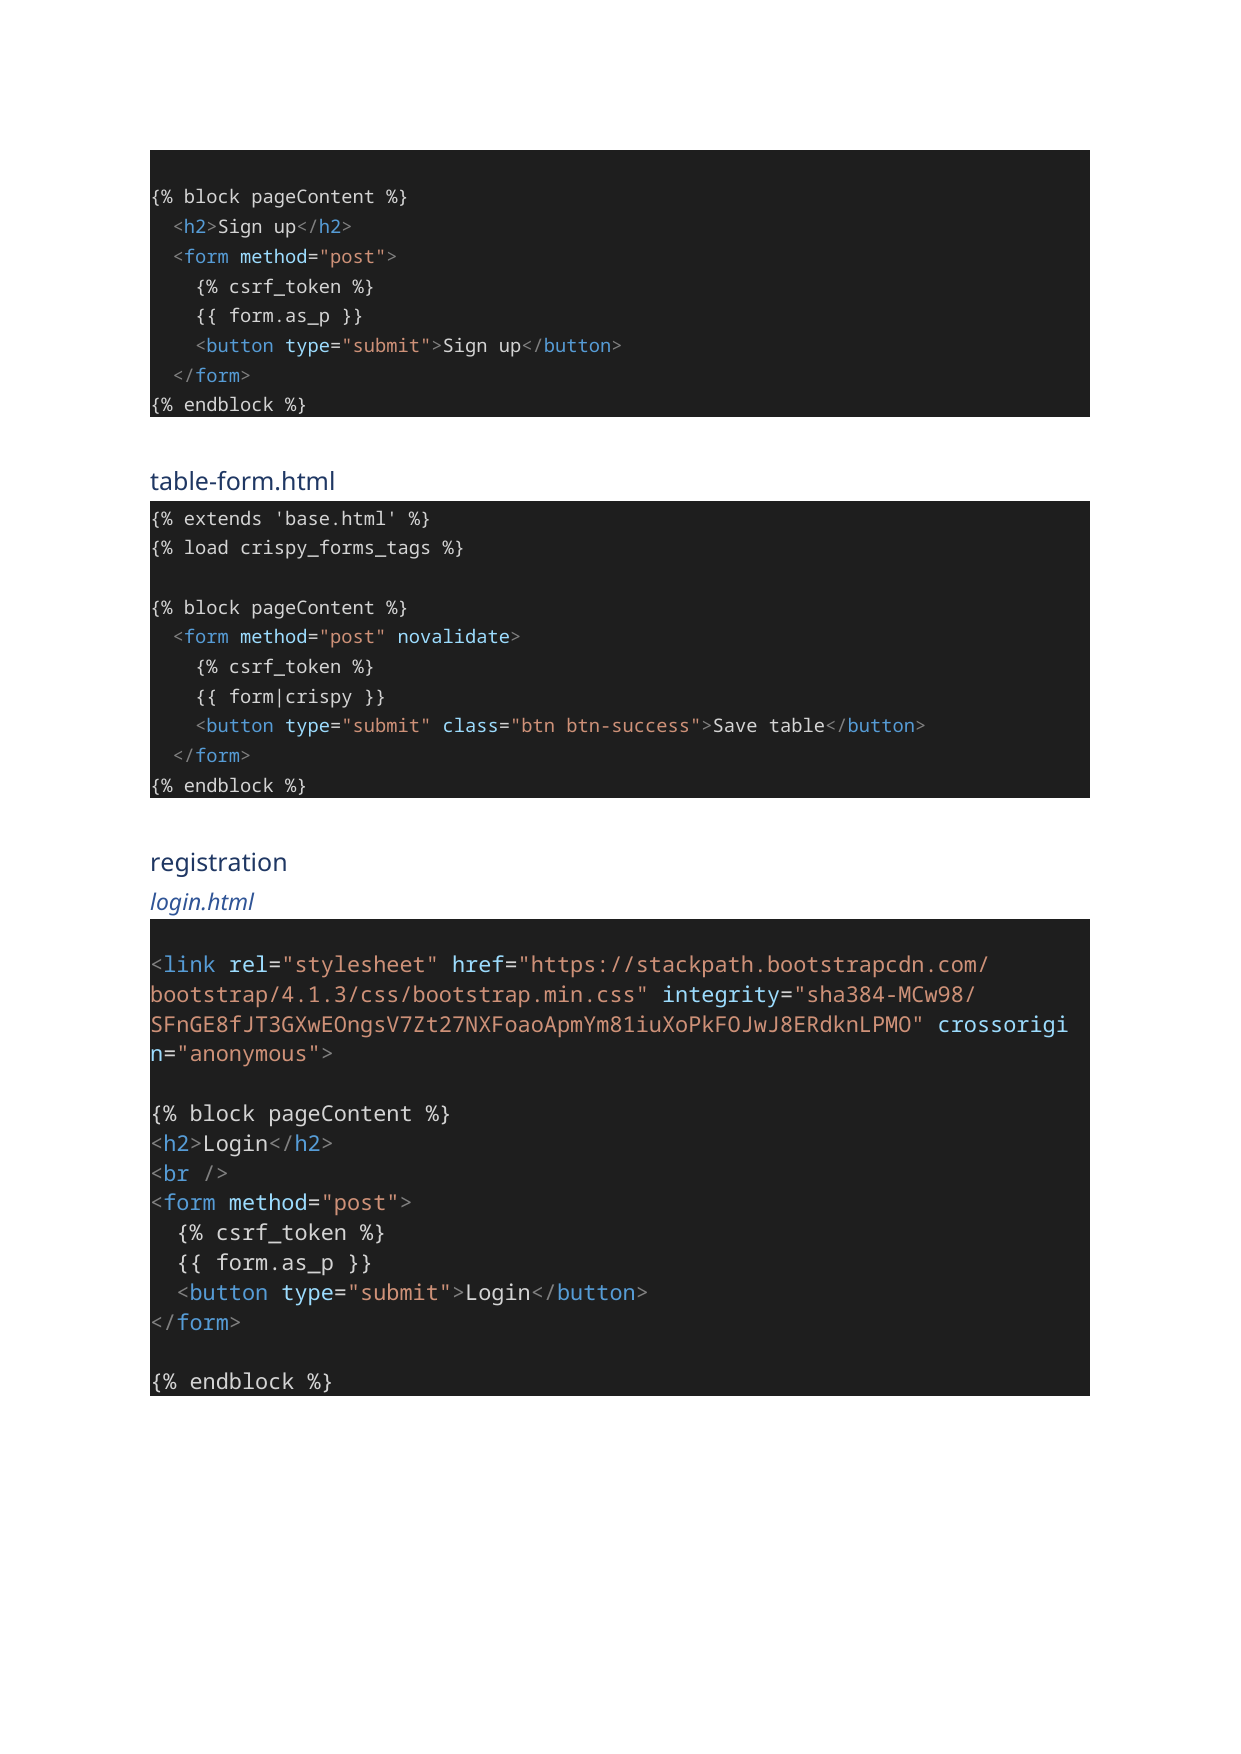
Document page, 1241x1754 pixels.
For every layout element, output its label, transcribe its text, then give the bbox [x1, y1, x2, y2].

text {% endblock %} [150, 768, 1090, 798]
text {% block pageContent %} [150, 590, 1090, 619]
text {{ form.as_p }} [150, 298, 1090, 328]
subtitle registration [150, 844, 1090, 879]
text <button type="submit">Sign up</button> [150, 328, 1090, 358]
text {% load crispy_forms_tags %} [150, 531, 1090, 560]
text <form method="post"> [150, 1187, 1090, 1217]
text <link rel="stylesheet" href="https://stackpath.bootstrapcdn.com/bootstrap/4.1.3/css/bootstrap.min.css" integrity="sha384-MCw98/SFnGE8fJT3GXwEOngsV7Zt27NXFoaoApmYm81iuXoPkFOJwJ8ERdknLPMO" crossorigin="anonymous"> [150, 949, 1090, 1068]
text {% endblock %} [150, 1366, 1090, 1396]
text </form> [150, 1307, 1090, 1336]
text <br /> [150, 1158, 1090, 1187]
text <h2>Login</h2> [150, 1128, 1090, 1158]
text <form method="post"> [150, 239, 1090, 269]
text {% csrf_token %} [150, 649, 1090, 679]
text </form> [150, 738, 1090, 768]
text {% block pageContent %} [150, 1098, 1090, 1128]
subtitle table-form.html [150, 464, 1090, 498]
text <h2>Sign up</h2> [150, 209, 1090, 239]
text {{ form.as_p }} [150, 1247, 1090, 1277]
text </form> [150, 358, 1090, 387]
text <button type="submit" class="btn btn-success">Save table</button> [150, 709, 1090, 738]
text <form method="post" novalidate> [150, 619, 1090, 649]
text {% endblock %} [150, 387, 1090, 417]
text {% csrf_token %} [150, 269, 1090, 298]
text {{ form|crispy }} [150, 679, 1090, 709]
text <button type="submit">Login</button> [150, 1277, 1090, 1307]
text {% block pageContent %} [150, 180, 1090, 209]
text {% csrf_token %} [150, 1217, 1090, 1247]
subtitle login.html [150, 886, 1090, 917]
text {% extends 'base.html' %} [150, 501, 1090, 531]
